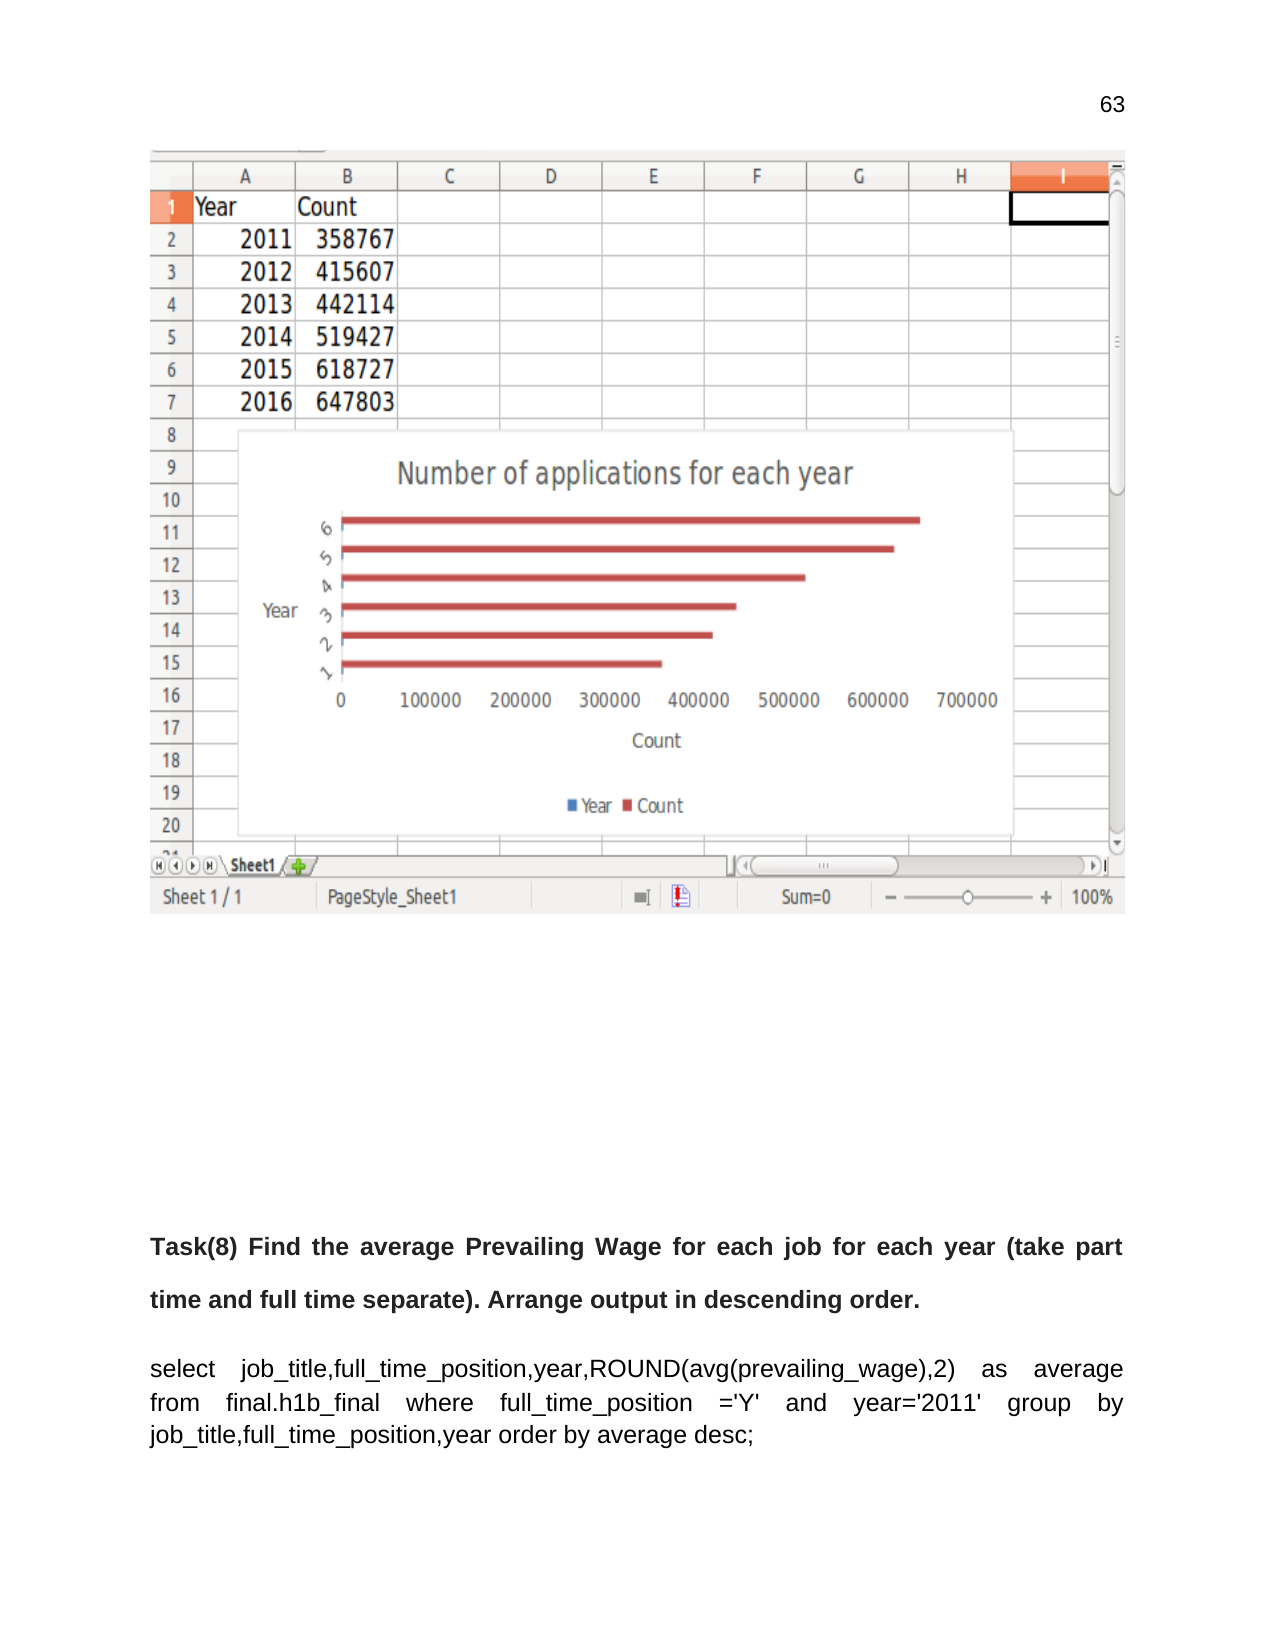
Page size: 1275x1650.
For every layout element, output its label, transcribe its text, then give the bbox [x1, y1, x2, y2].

picture [150, 150, 1125, 914]
text select job_title,full_time_position,year,ROUND(avg(prevailing_wage),2) as average from final.h1b_final where full_time_position ='Y' and year='2011' group by job_title,full_time_position,year order by average desc; [150, 1354, 1125, 1449]
text Task(8) Find the average Prevailing Wage for each job for each year (take part time and full time separate). Arrange output in descending order. [150, 1260, 1125, 1313]
